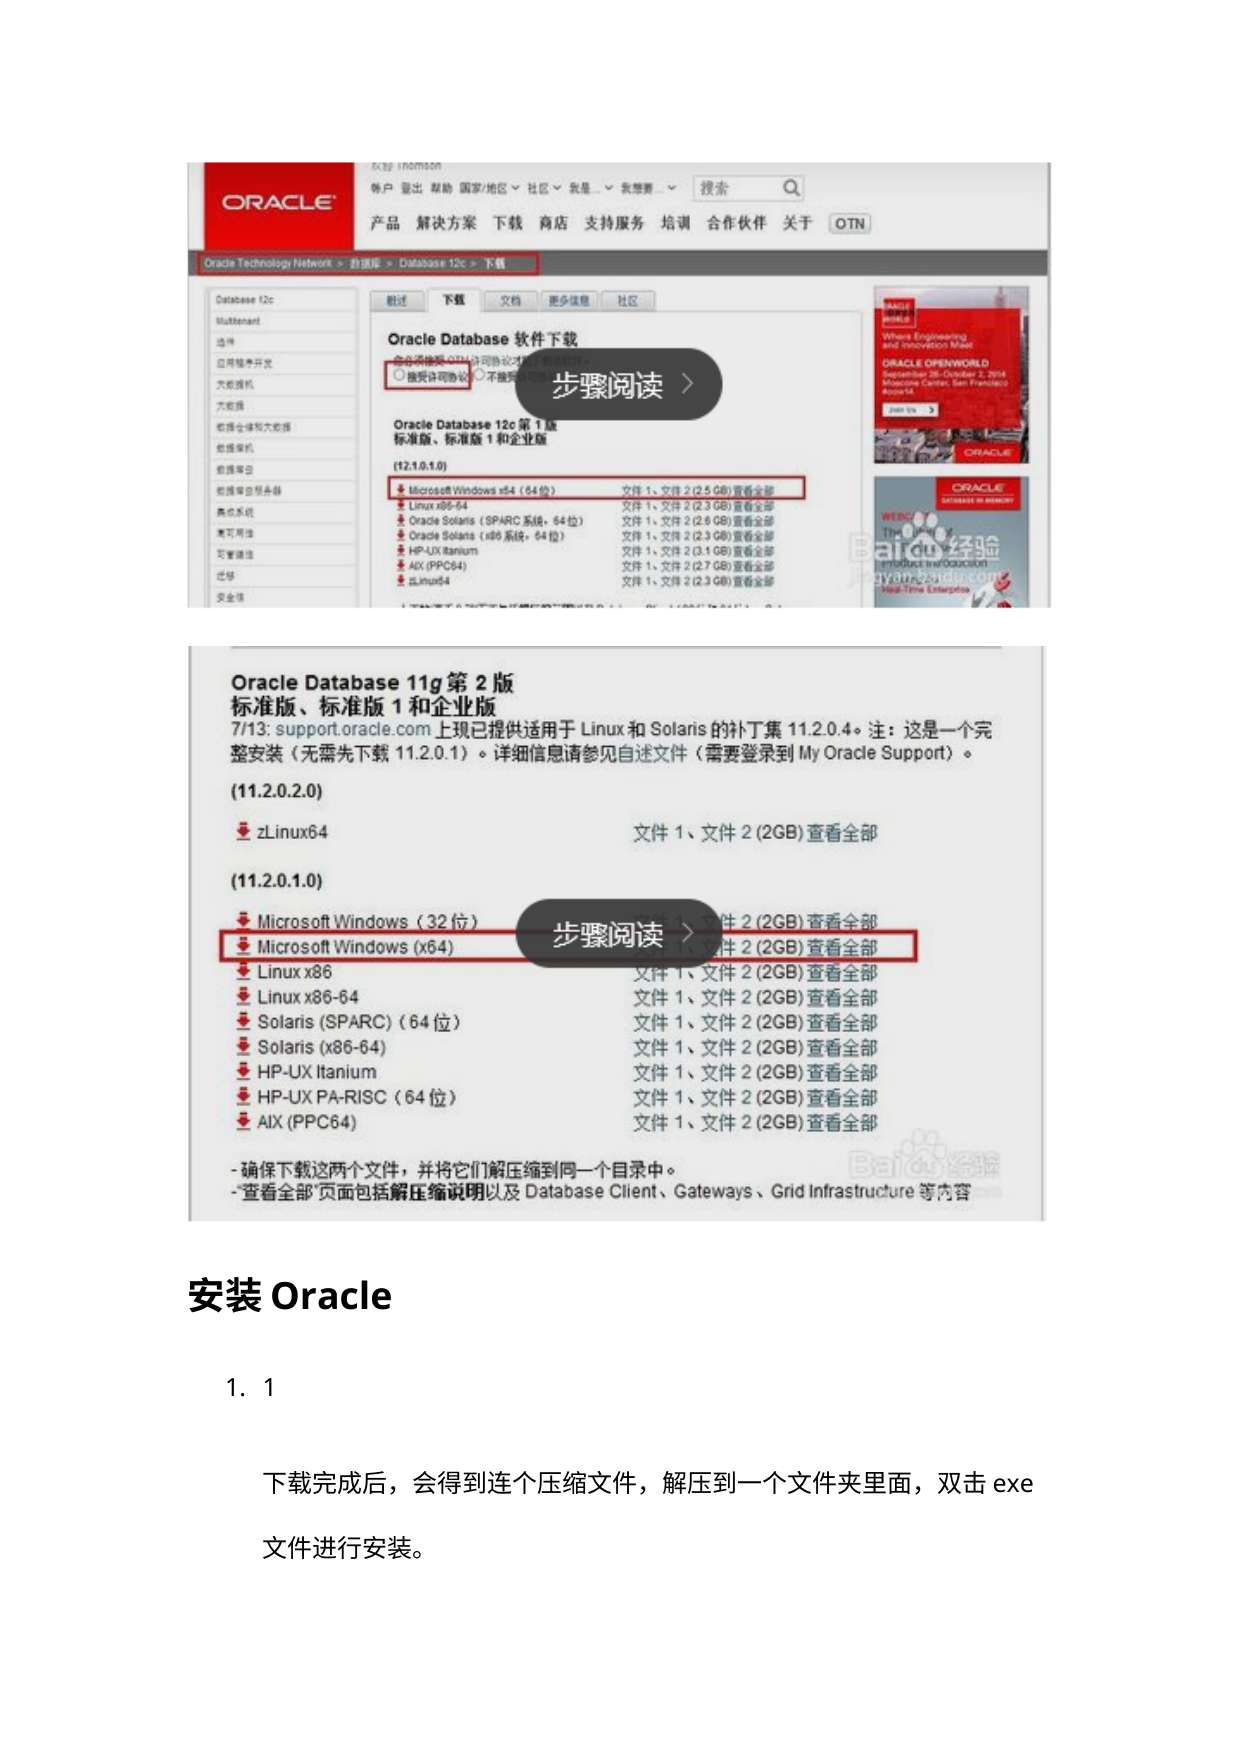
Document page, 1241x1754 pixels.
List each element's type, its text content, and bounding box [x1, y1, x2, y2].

list 1 [225, 1354, 1053, 1419]
picture [187, 646, 1047, 1225]
text 安装Oracle [187, 1260, 1053, 1325]
picture [187, 162, 1053, 610]
text 下载完成后，会得到连个压缩文件，解压到一个文件夹里面，双击exe文件进行安装。 [262, 1449, 1053, 1579]
